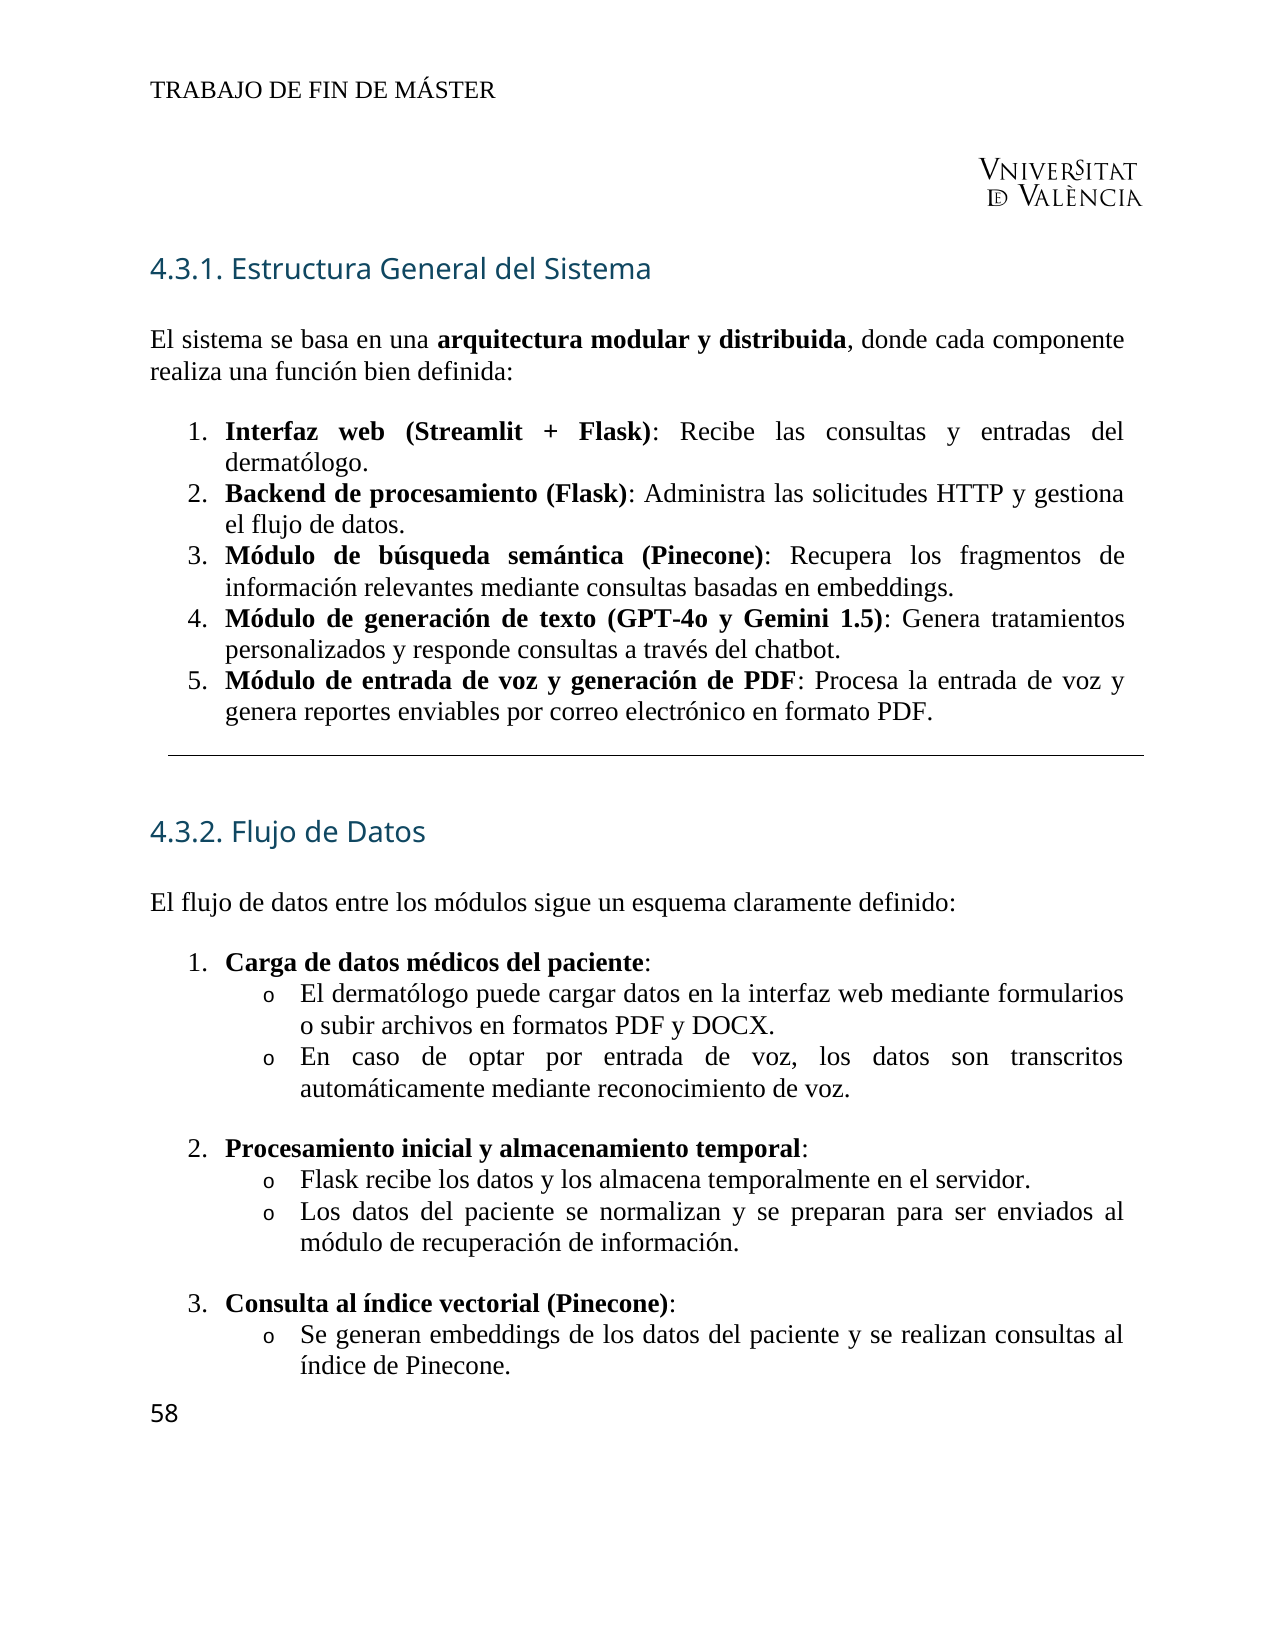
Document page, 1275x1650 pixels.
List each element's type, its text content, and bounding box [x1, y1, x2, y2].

list Interfaz web (Streamlit + Flask): Recibe las consultas y entradas del dermatólogo. [187, 415, 1125, 477]
list Módulo de generación de texto (GPT-4o y Gemini 1.5): Genera tratamientos personalizados y responde consultas a través del chatbot. [187, 602, 1125, 664]
list Procesamiento inicial y almacenamiento temporal: [187, 1161, 1125, 1192]
list Backend de procesamiento (Flask): Administra las solicitudes HTTP y gestiona el flujo de datos. [187, 477, 1125, 539]
list Módulo de búsqueda semántica (Pinecone): Recupera los fragmentos de información relevantes mediante consultas basadas en embeddings. [187, 539, 1125, 602]
list Los datos del paciente se normalizan y se preparan para ser enviados al módulo de recuperación de información. [262, 1253, 1125, 1316]
list Flask recibe los datos y los almacena temporalmente en el servidor. [262, 1222, 1125, 1253]
list Consulta al índice vectorial (Pinecone): [187, 1345, 1125, 1376]
subtitle 4.3.1. Estructura General del Sistema [150, 249, 1125, 288]
list El dermatólogo puede cargar datos en la interfaz web mediante formularios o subir archivos en formatos PDF y DOCX. [262, 1007, 1125, 1069]
list Carga de datos médicos del paciente: [187, 946, 1125, 978]
text El flujo de datos entre los módulos sigue un esquema claramente definido: [150, 886, 1125, 917]
picture [968, 146, 1153, 218]
text El sistema se basa en una arquitectura modular y distribuida, donde cada componente realiza una función bien definida: [150, 323, 1125, 386]
list Módulo de entrada de voz y generación de PDF: Procesa la entrada de voz y genera reportes enviables por correo electrónico en formato PDF. [187, 664, 1125, 726]
list En caso de optar por entrada de voz, los datos son transcritos automáticamente mediante reconocimiento de voz. [262, 1069, 1125, 1132]
subtitle 4.3.2. Flujo de Datos [150, 811, 1125, 851]
